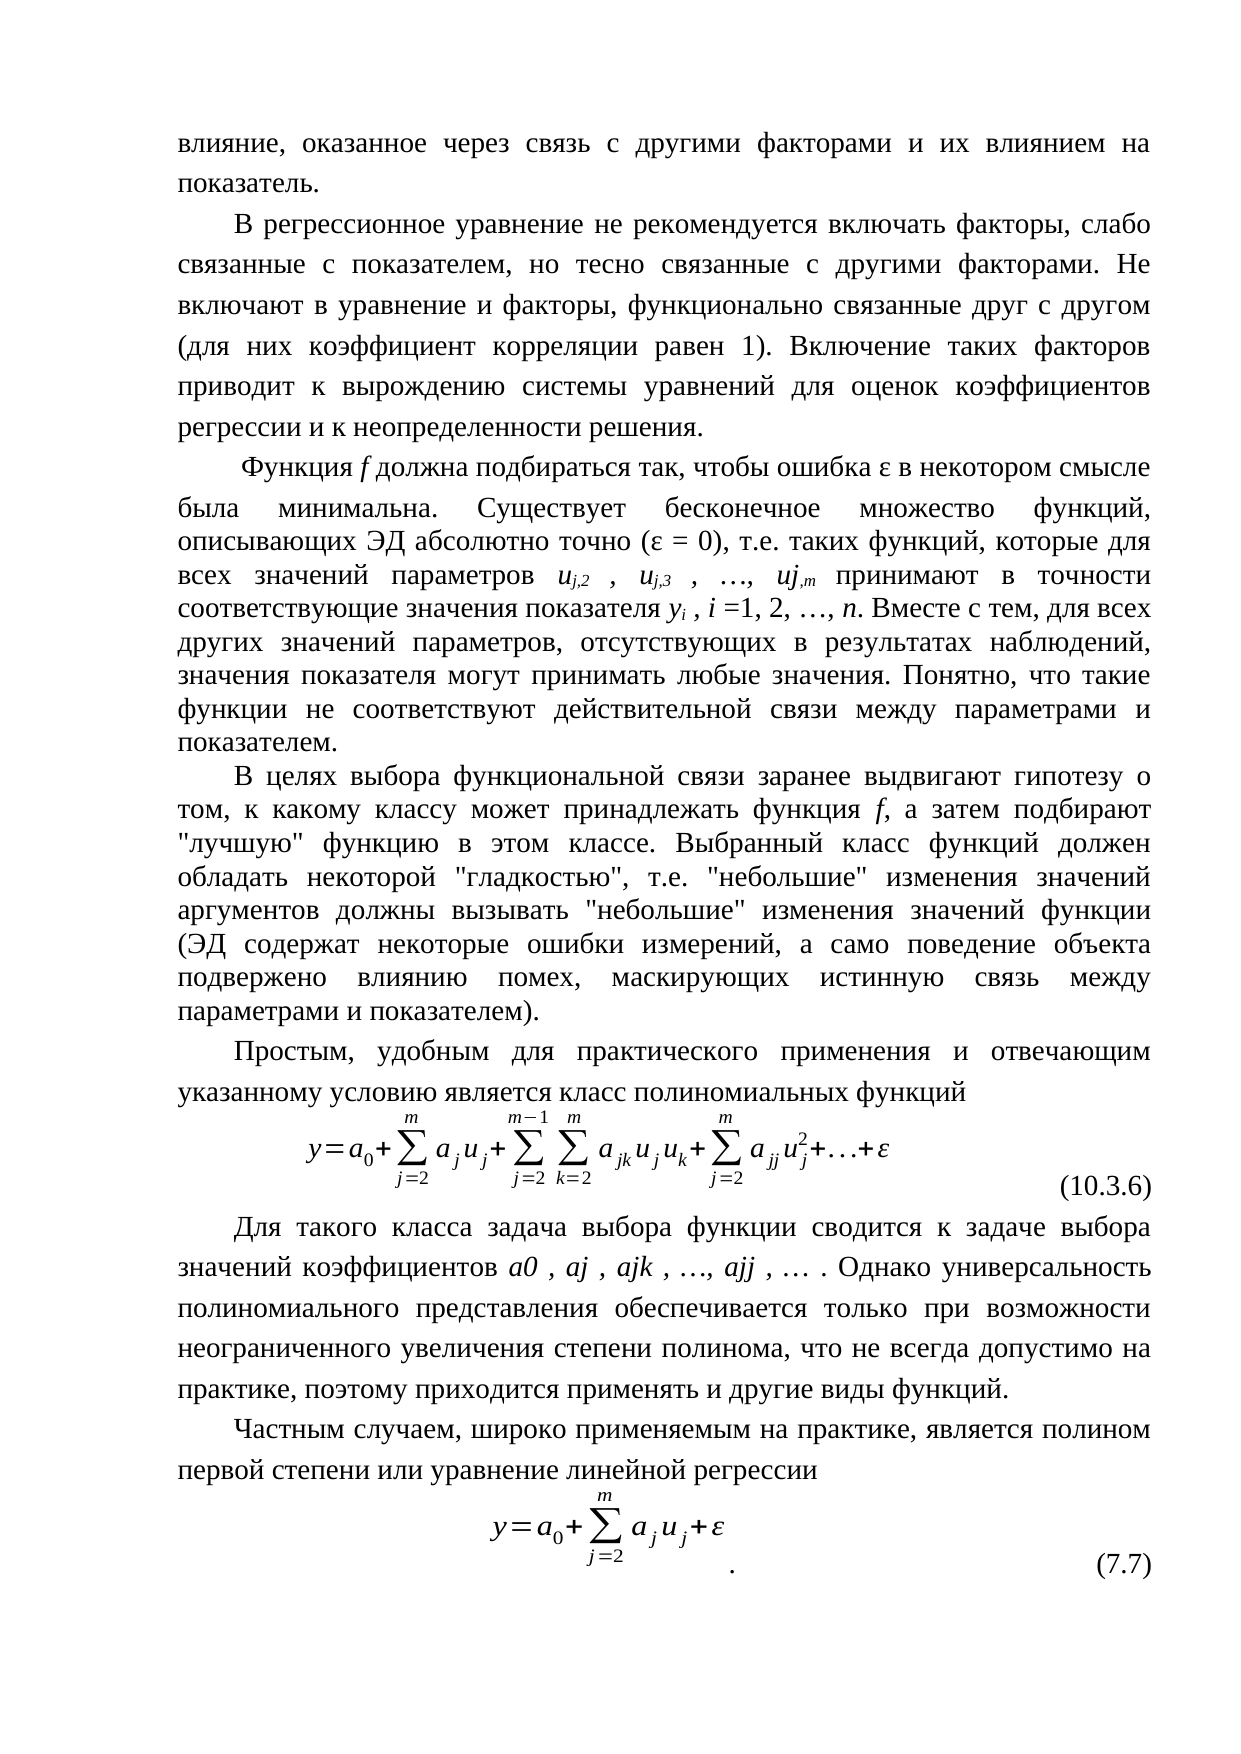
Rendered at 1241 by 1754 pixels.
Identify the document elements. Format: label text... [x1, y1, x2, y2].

text . (7.7) [177, 1486, 1152, 1580]
text Частным случаем, широко применяемым на практике, является полином первой степени или уравнение линейной регрессии [177, 1404, 1152, 1486]
text Функция f должна подбираться так, чтобы ошибка ε в некотором смысле была минимальна. Существует бесконечное множество функций, описывающих ЭД абсолютно точно (ε = 0), т.е. таких функций, которые для всех значений параметров uj,2 , uj,3 , …, uj,т принимают в точности соответствующие значения показателя yi , i =1, 2, …, п. Вместе с тем, для всех других значений параметров, отсутствующих в результатах наблюдений, значения показателя могут принимать любые значения. Понятно, что такие функции не соответствуют действительной связи между параметрами и показателем. [177, 442, 1152, 758]
text В целях выбора функциональной связи заранее выдвигают гипотезу о том, к какому классу может принадлежать функция f, а затем подбирают "лучшую" функцию в этом классе. Выбранный класс функций должен обладать некоторой "гладкостью", т.е. "небольшие" изменения значений аргументов должны вызывать "небольшие" изменения значений функции (ЭД содержат некоторые ошибки измерений, а само поведение объекта подвержено влиянию помех, маскирующих истинную связь между параметрами и показателем). [177, 758, 1152, 1026]
text Простым, удобным для практического применения и отвечающим указанному условию является класс полиномиальных функций [177, 1026, 1152, 1107]
text В регрессионное уравнение не рекомендуется включать факторы, слабо связанные с показателем, но тесно связанные с другими факторами. Не включают в уравнение и факторы, функционально связанные друг с другом (для них коэффициент корреляции равен 1). Включение таких факторов приводит к вырождению системы уравнений для оценок коэффициентов регрессии и к неопределенности решения. [177, 199, 1152, 442]
text Для такого класса задача выбора функции сводится к задаче выбора значений коэффициентов a0 , aj , ajk , …, ajj , … . Однако универсальность полиномиального представления обеспечивается только при возможности неограниченного увеличения степени полинома, что не всегда допустимо на практике, поэтому приходится применять и другие виды функций. [177, 1202, 1152, 1404]
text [177, 118, 1152, 199]
text (10.3.6) [177, 1107, 1152, 1202]
